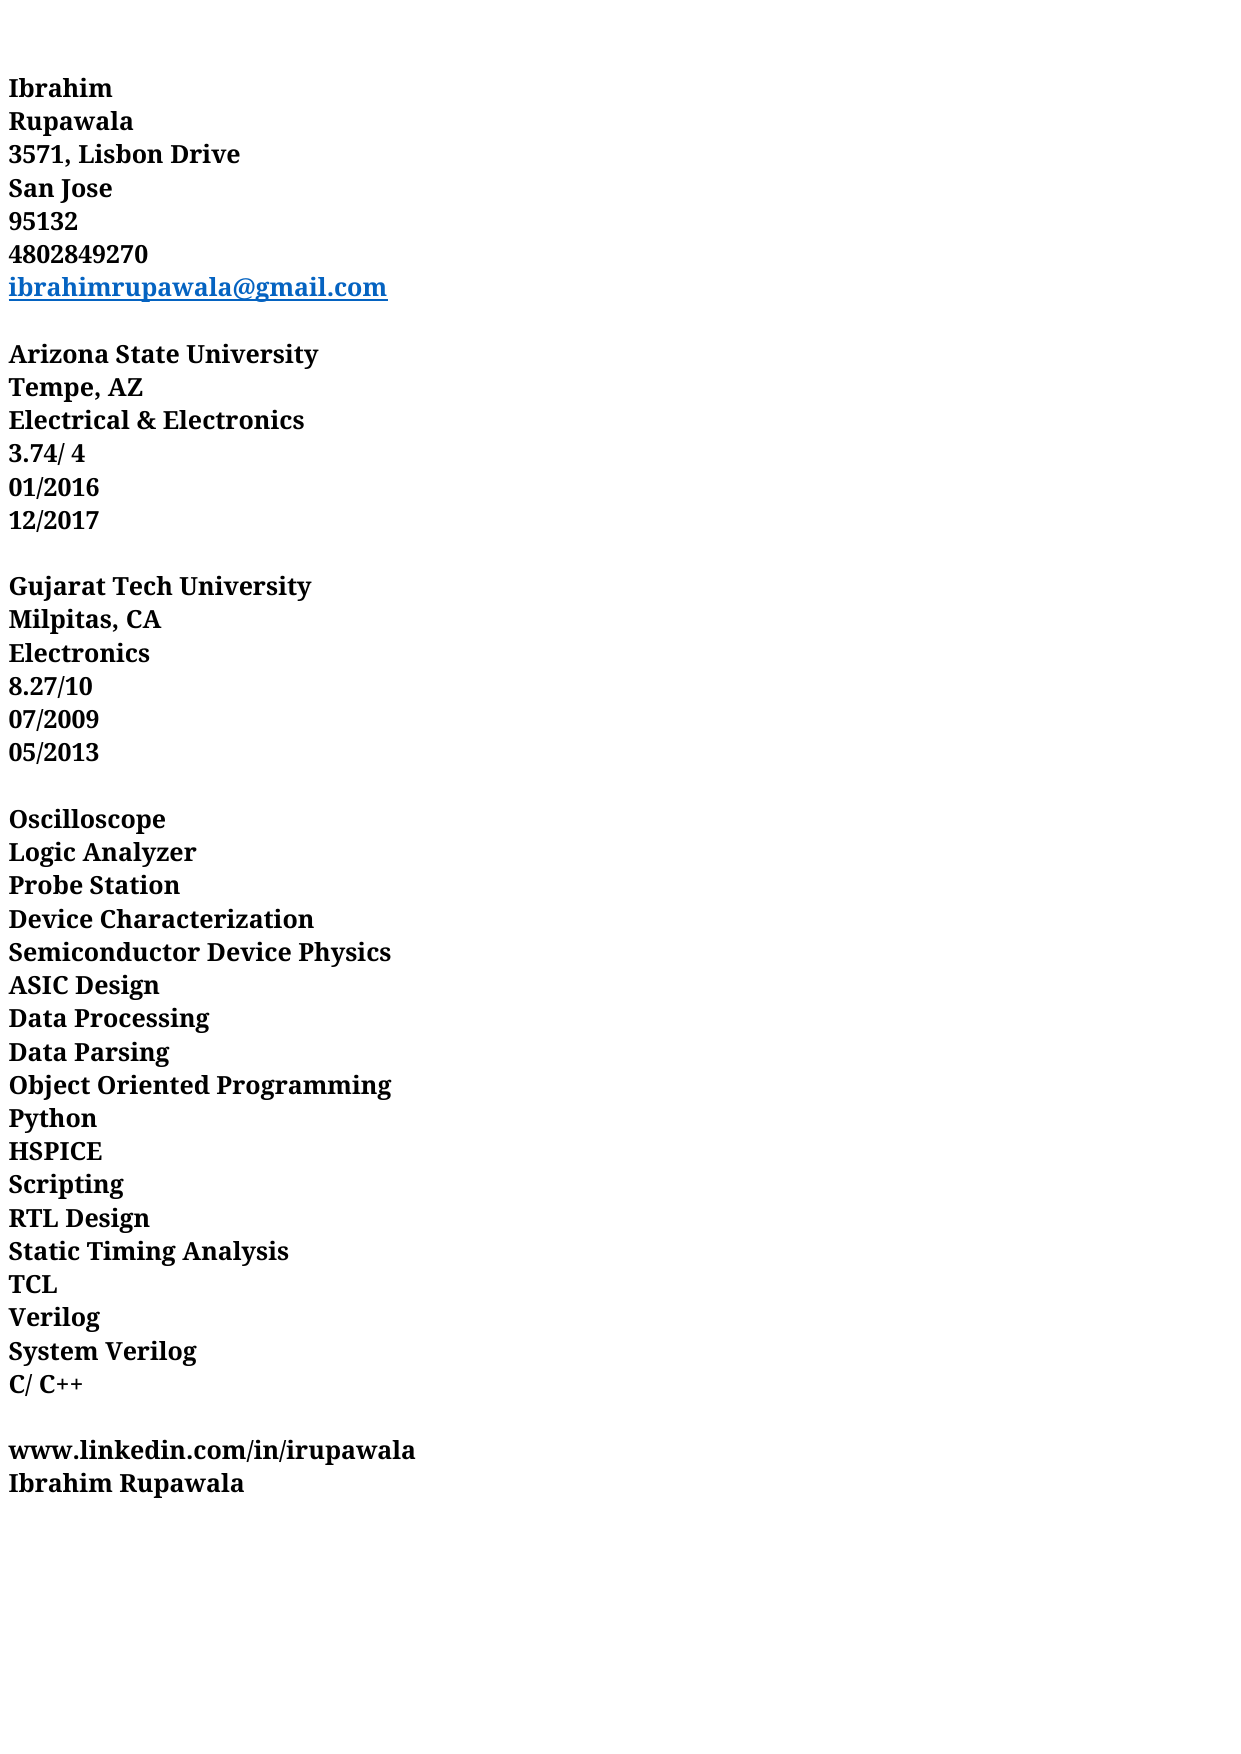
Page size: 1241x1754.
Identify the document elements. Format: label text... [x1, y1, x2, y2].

text RTL Design [8, 1201, 1213, 1234]
text Rupawala [8, 104, 1213, 137]
text Oscilloscope [8, 802, 1213, 835]
text Electrical & Electronics [8, 403, 1213, 436]
text 95132 [8, 204, 1213, 237]
text Probe Station [8, 868, 1213, 901]
text Milpitas, CA [8, 602, 1213, 636]
text Data Parsing [8, 1034, 1213, 1068]
text 8.27/10 [8, 669, 1213, 702]
text Semiconductor Device Physics [8, 935, 1213, 968]
text Logic Analyzer [8, 835, 1213, 868]
text 01/2016 [8, 469, 1213, 503]
text 3571, Lisbon Drive [8, 137, 1213, 170]
text Scripting [8, 1167, 1213, 1201]
text C/ C++ [8, 1367, 1213, 1400]
text Electronics [8, 636, 1213, 669]
text 07/2009 [8, 702, 1213, 735]
text Device Characterization [8, 901, 1213, 935]
text Arizona State University [8, 337, 1213, 370]
text Gujarat Tech University [8, 569, 1213, 602]
text TCL [8, 1267, 1213, 1300]
text ibrahimrupawala@gmail.com [8, 270, 1213, 303]
text 3.74/ 4 [8, 436, 1213, 469]
text Python [8, 1101, 1213, 1134]
text Verilog [8, 1300, 1213, 1333]
text Ibrahim Rupawala [8, 1466, 1213, 1499]
text HSPICE [8, 1134, 1213, 1167]
text Data Processing [8, 1001, 1213, 1034]
text 05/2013 [8, 735, 1213, 768]
text Object Oriented Programming [8, 1068, 1213, 1101]
text ASIC Design [8, 968, 1213, 1001]
text San Jose [8, 170, 1213, 204]
text 4802849270 [8, 237, 1213, 270]
text System Verilog [8, 1333, 1213, 1367]
text Tempe, AZ [8, 370, 1213, 403]
text Ibrahim [8, 71, 1213, 104]
text 12/2017 [8, 503, 1213, 536]
text Static Timing Analysis [8, 1234, 1213, 1267]
text www.linkedin.com/in/irupawala [8, 1433, 1213, 1466]
